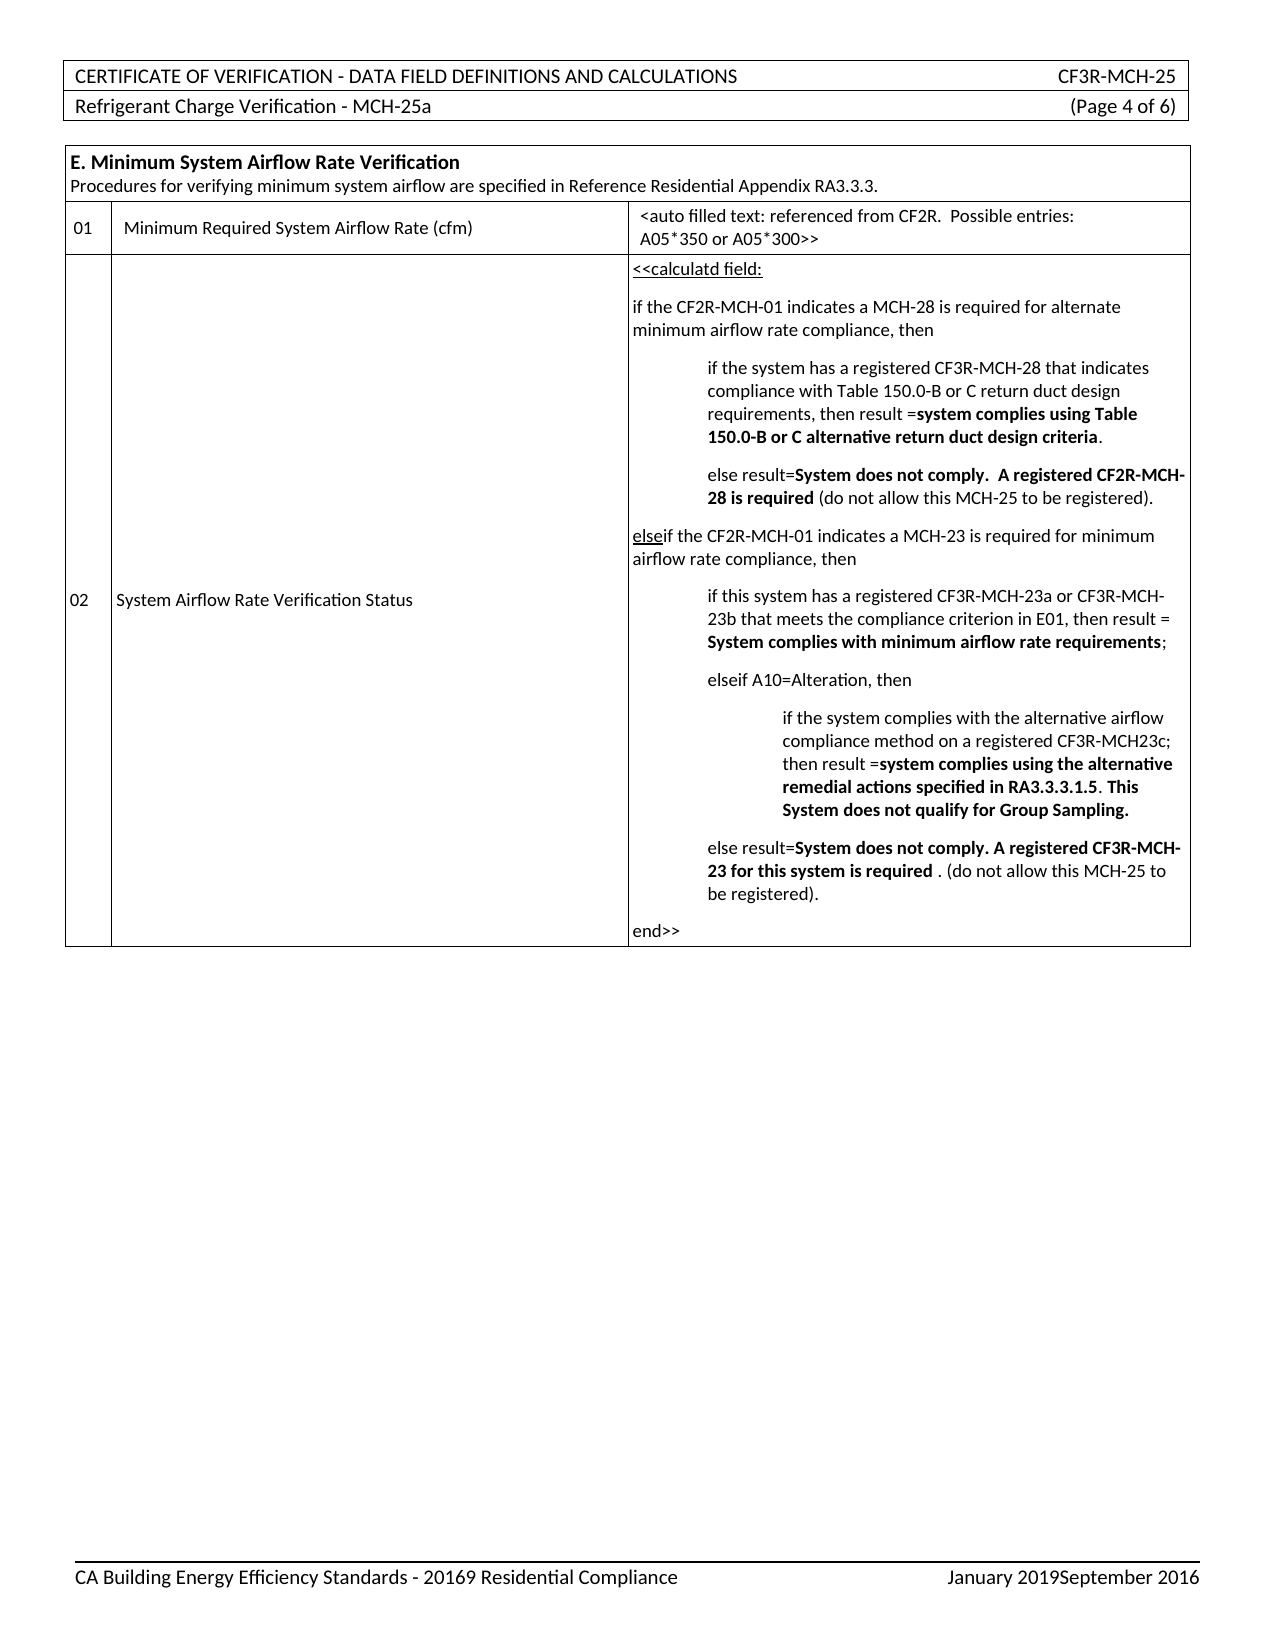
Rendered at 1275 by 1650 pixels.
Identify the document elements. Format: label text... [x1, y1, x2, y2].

table_header E. Minimum System Airflow Rate Verification Procedures for verifying minimum system airflow are specified in Reference Residential Appendix RA3.3.3. [66, 146, 1190, 201]
table_cell 01 [66, 202, 111, 253]
table_cell <<calculatd field: if the CF2R-MCH-01 indicates a MCH-28 is required for alternate minimum airflow rate compliance, then if the system has a registered CF3R-MCH-28 that indicates compliance with Table 150.0-B or C return duct design requirements, then result =system complies using Table 150.0-B or C alternative return duct design criteria. else result=System does not comply. A registered CF2R-MCH-28 is required (do not allow this MCH-25 to be registered). elseif the CF2R-MCH-01 indicates a MCH-23 is required for minimum airflow rate compliance, then if this system has a registered CF3R-MCH-23a or CF3R-MCH-23b that meets the compliance criterion in E01, then result = System complies with minimum airflow rate requirements; elseif A10=Alteration, then if the system complies with the alternative airflow compliance method on a registered CF3R-MCH23c; then result =system complies using the alternative remedial actions specified in RA3.3.3.1.5. This System does not qualify for Group Sampling. else result=System does not comply. A registered CF3R-MCH-23 for this system is required . (do not allow this MCH-25 to be registered). end>> [629, 255, 1190, 946]
table_cell System Airflow Rate Verification Status [112, 255, 628, 946]
table_cell <auto filled text: referenced from CF2R. Possible entries: A05*350 or A05*300>> [629, 202, 1190, 253]
table_cell Minimum Required System Airflow Rate (cfm) [112, 202, 628, 253]
table_cell 02 [66, 255, 111, 946]
